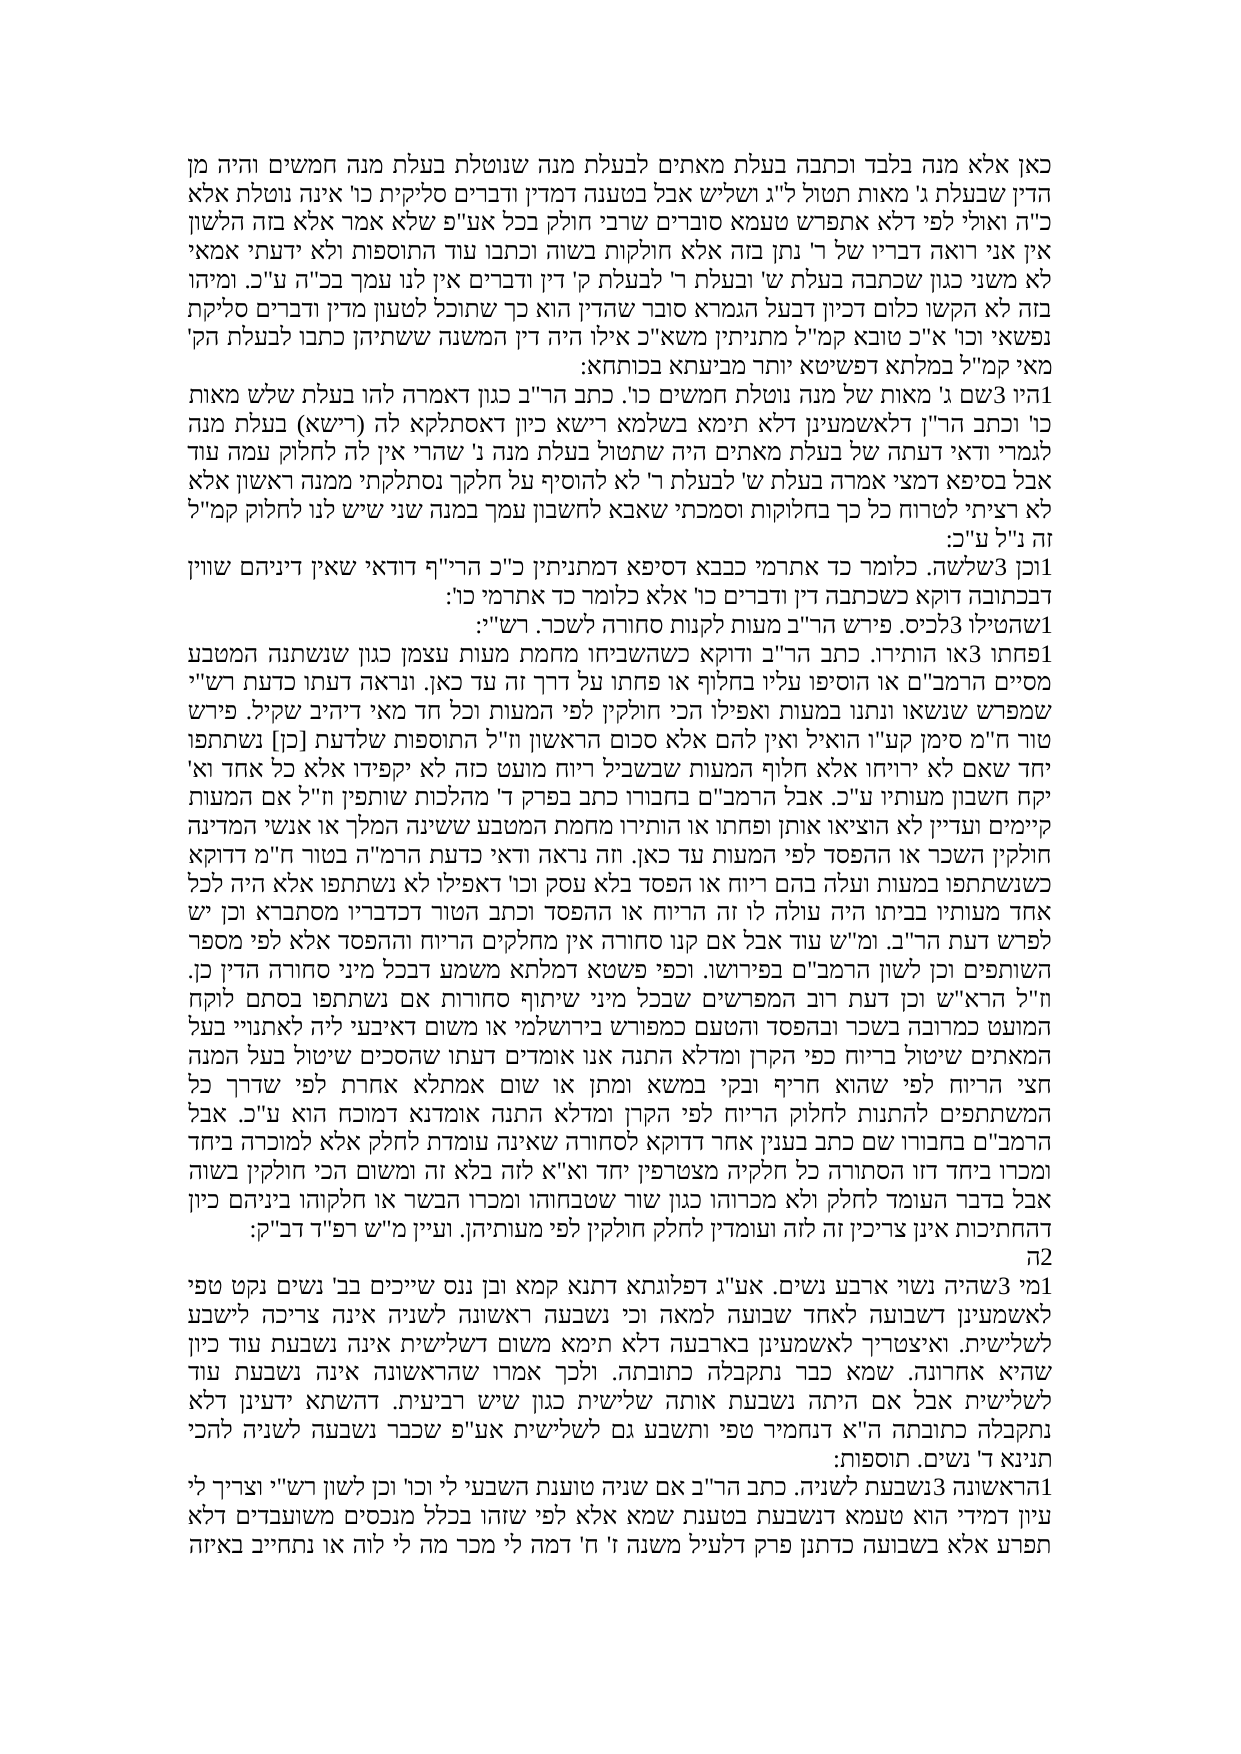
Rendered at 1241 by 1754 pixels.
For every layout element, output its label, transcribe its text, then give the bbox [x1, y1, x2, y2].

text 1פחתו 3או הותירו. כתב הר"ב ודוקא כשהשביחו מחמת מעות עצמן כגון שנשתנה המטבע מסיים הרמב"ם או הוסיפו עליו בחלוף או פחתו על דרך זה עד כאן. ונראה דעתו כדעת רש"י שמפרש שנשאו ונתנו במעות ואפילו הכי חולקין לפי המעות וכל חד מאי דיהיב שקיל. פירש טור ח"מ סימן קע"ו הואיל ואין להם אלא סכום הראשון וז"ל התוספות שלדעת [כן] נשתתפו יחד שאם לא ירויחו אלא חלוף המעות שבשביל ריוח מועט כזה לא יקפידו אלא כל אחד וא' יקח חשבון מעותיו ע"כ. אבל הרמב"ם בחבורו כתב בפרק ד' מהלכות שותפין וז"ל אם המעות קיימים ועדיין לא הוציאו אותן ופחתו או הותירו מחמת המטבע ששינה המלך או אנשי המדינה חולקין השכר או ההפסד לפי המעות עד כאן. וזה נראה ודאי כדעת הרמ"ה בטור ח"מ דדוקא כשנשתתפו במעות ועלה בהם ריוח או הפסד בלא עסק וכו' דאפילו לא נשתתפו אלא היה לכל אחד מעותיו בביתו היה עולה לו זה הריוח או ההפסד וכתב הטור דכדבריו מסתברא וכן יש לפרש דעת הר"ב. ומ"ש עוד אבל אם קנו סחורה אין מחלקים הריוח וההפסד אלא לפי מספר השותפים וכן לשון הרמב"ם בפירושו. וכפי פשטא דמלתא משמע דבכל מיני סחורה הדין כן. וז"ל הרא"ש וכן דעת רוב המפרשים שבכל מיני שיתוף סחורות אם נשתתפו בסתם לוקח המועט כמרובה בשכר ובהפסד והטעם כמפורש בירושלמי או משום דאיבעי ליה לאתנויי בעל המאתים שיטול בריוח כפי הקרן ומדלא התנה אנו אומדים דעתו שהסכים שיטול בעל המנה חצי הריוח לפי שהוא חריף ובקי במשא ומתן או שום אמתלא אחרת לפי שדרך כל המשתתפים להתנות לחלוק הריוח לפי הקרן ומדלא התנה אומדנא דמוכח הוא ע"כ. אבל הרמב"ם בחבורו שם כתב בענין אחר דדוקא לסחורה שאינה עומדת לחלק אלא למוכרה ביחד ומכרו ביחד דזו הסתורה כל חלקיה מצטרפין יחד וא"א לזה בלא זה ומשום הכי חולקין בשוה אבל בדבר העומד לחלק ולא מכרוהו כגון שור שטבחוהו ומכרו הבשר או חלקוהו ביניהם כיון דהחתיכות אינן צריכין זה לזה ועומדין לחלק חולקין לפי מעותיהן. ועיין מ"ש רפ"ד דב"ק: [187, 639, 1053, 1242]
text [187, 1472, 1053, 1559]
text 1מי 3שהיה נשוי ארבע נשים. אע"ג דפלוגתא דתנא קמא ובן ננס שייכים בב' נשים נקט טפי לאשמעינן דשבועה לאחד שבועה למאה וכי נשבעה ראשונה לשניה אינה צריכה לישבע לשלישית. ואיצטריך לאשמעינן בארבעה דלא תימא משום דשלישית אינה נשבעת עוד כיון שהיא אחרונה. שמא כבר נתקבלה כתובתה. ולכך אמרו שהראשונה אינה נשבעת עוד לשלישית אבל אם היתה נשבעת אותה שלישית כגון שיש רביעית. דהשתא ידעינן דלא נתקבלה כתובתה ה"א דנחמיר טפי ותשבע גם לשלישית אע"פ שכבר נשבעה לשניה להכי תנינא ד' נשים. תוספות: [187, 1271, 1053, 1472]
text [187, 150, 1053, 380]
text 2ה [187, 1242, 1053, 1271]
text 1שהטילו 3לכיס. פירש הר"ב מעות לקנות סחורה לשכר. רש"י: [187, 610, 1053, 639]
text 1היו 3שם ג' מאות של מנה נוטלת חמשים כו'. כתב הר"ב כגון דאמרה להו בעלת שלש מאות כו' וכתב הר"ן דלאשמעינן דלא תימא בשלמא רישא כיון דאסתלקא לה (רישא) בעלת מנה לגמרי ודאי דעתה של בעלת מאתים היה שתטול בעלת מנה נ' שהרי אין לה לחלוק עמה עוד אבל בסיפא דמצי אמרה בעלת ש' לבעלת ר' לא להוסיף על חלקך נסתלקתי ממנה ראשון אלא לא רציתי לטרוח כל כך בחלוקות וסמכתי שאבא לחשבון עמך במנה שני שיש לנו לחלוק קמ"ל זה נ"ל ע"כ: [187, 380, 1053, 552]
text 1וכן 3שלשה. כלומר כד אתרמי כבבא דסיפא דמתניתין כ"כ הרי"ף דודאי שאין דיניהם שווין דבכתובה דוקא כשכתבה דין ודברים כו' אלא כלומר כד אתרמי כו': [187, 552, 1053, 610]
